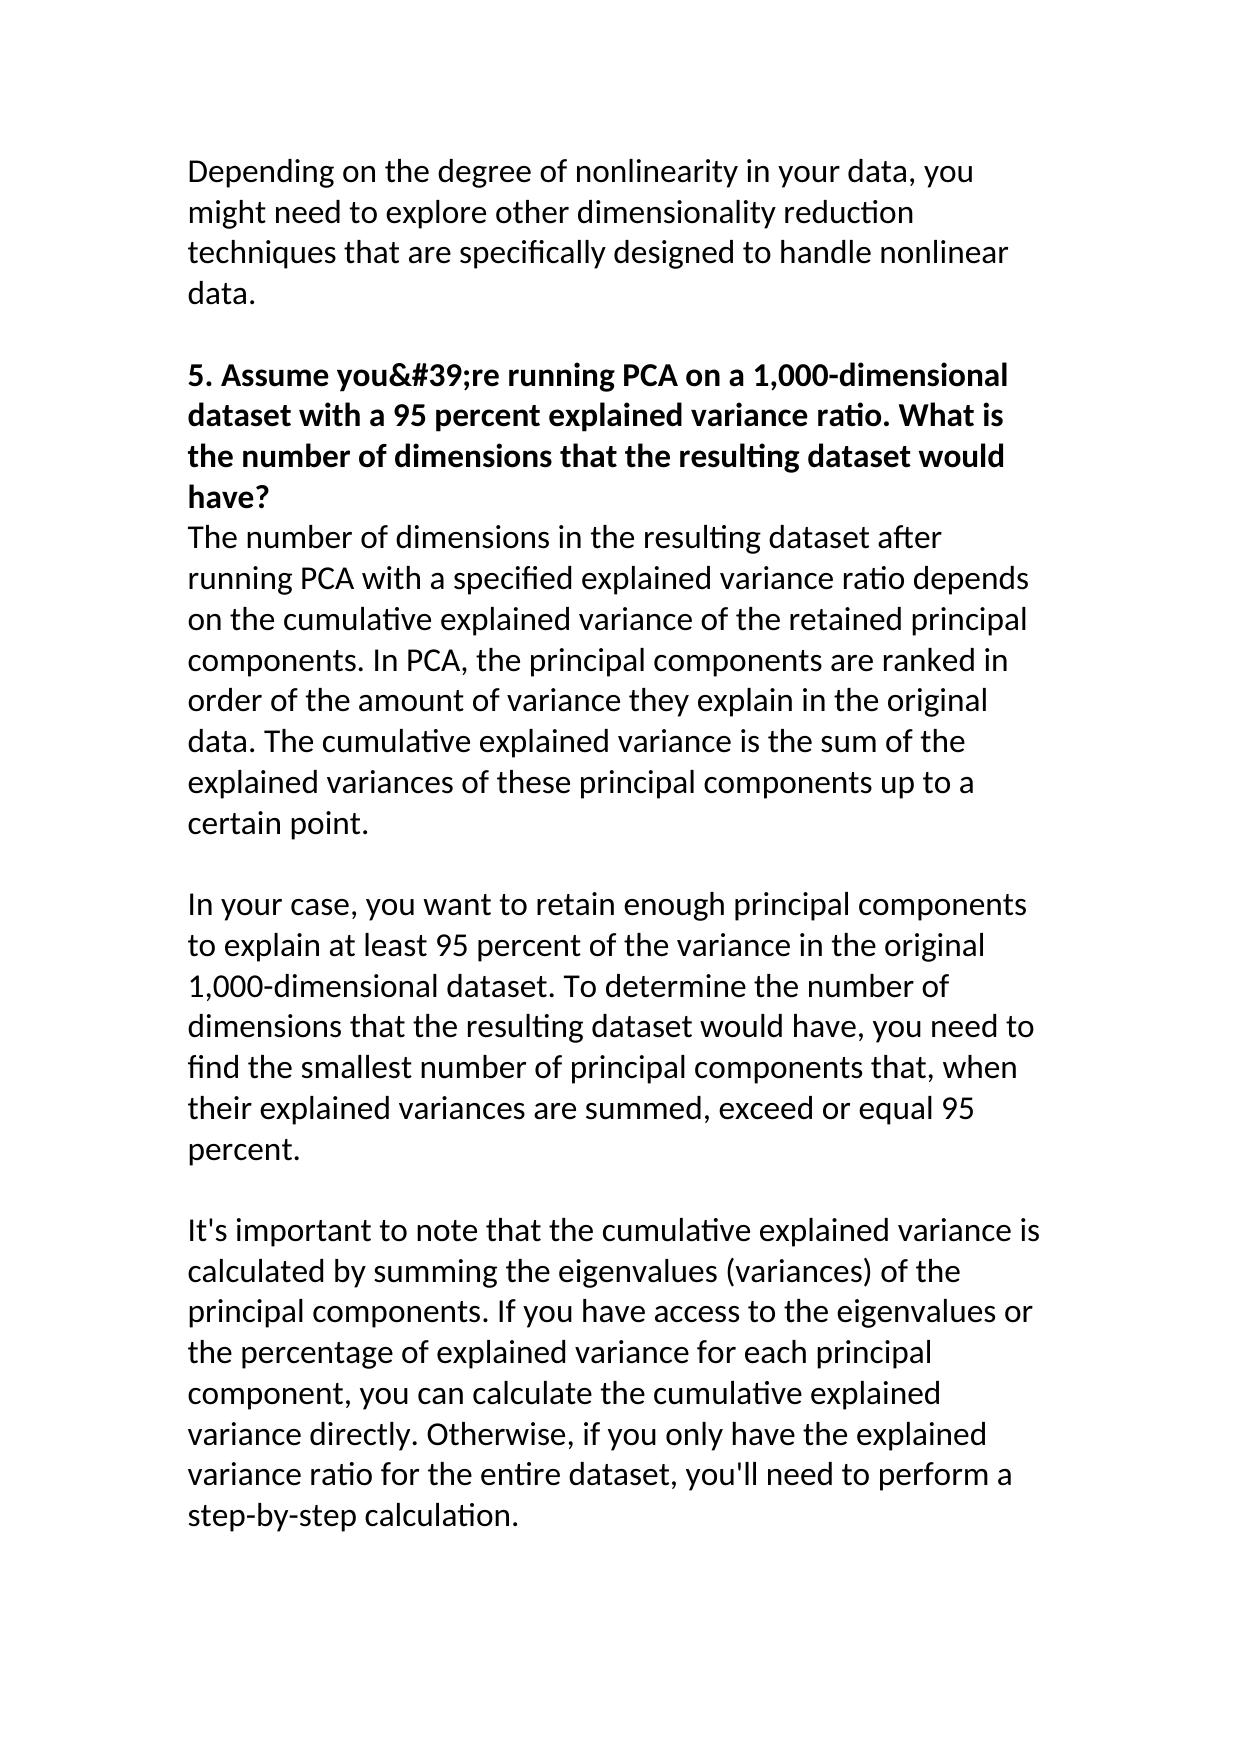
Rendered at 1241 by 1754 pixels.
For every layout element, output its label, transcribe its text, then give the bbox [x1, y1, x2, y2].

list The number of dimensions in the resulting dataset after running PCA with a specified explained variance ratio depends on the cumulative explained variance of the retained principal components. In PCA, the principal components are ranked in order of the amount of variance they explain in the original data. The cumulative explained variance is the sum of the explained variances of these principal components up to a certain point. [187, 517, 1053, 842]
list It's important to note that the cumulative explained variance is calculated by summing the eigenvalues (variances) of the principal components. If you have access to the eigenvalues or the percentage of explained variance for each principal component, you can calculate the cumulative explained variance directly. Otherwise, if you only have the explained variance ratio for the entire dataset, you'll need to perform a step-by-step calculation. [187, 1209, 1053, 1535]
list In your case, you want to retain enough principal components to explain at least 95 percent of the variance in the original 1,000-dimensional dataset. To determine the number of dimensions that the resulting dataset would have, you need to find the smallest number of principal components that, when their explained variances are summed, exceed or equal 95 percent. [187, 883, 1053, 1168]
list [187, 150, 1053, 313]
list Assume you&#39;re running PCA on a 1,000-dimensional dataset with a 95 percent explained variance ratio. What is the number of dimensions that the resulting dataset would have? [187, 354, 1053, 517]
